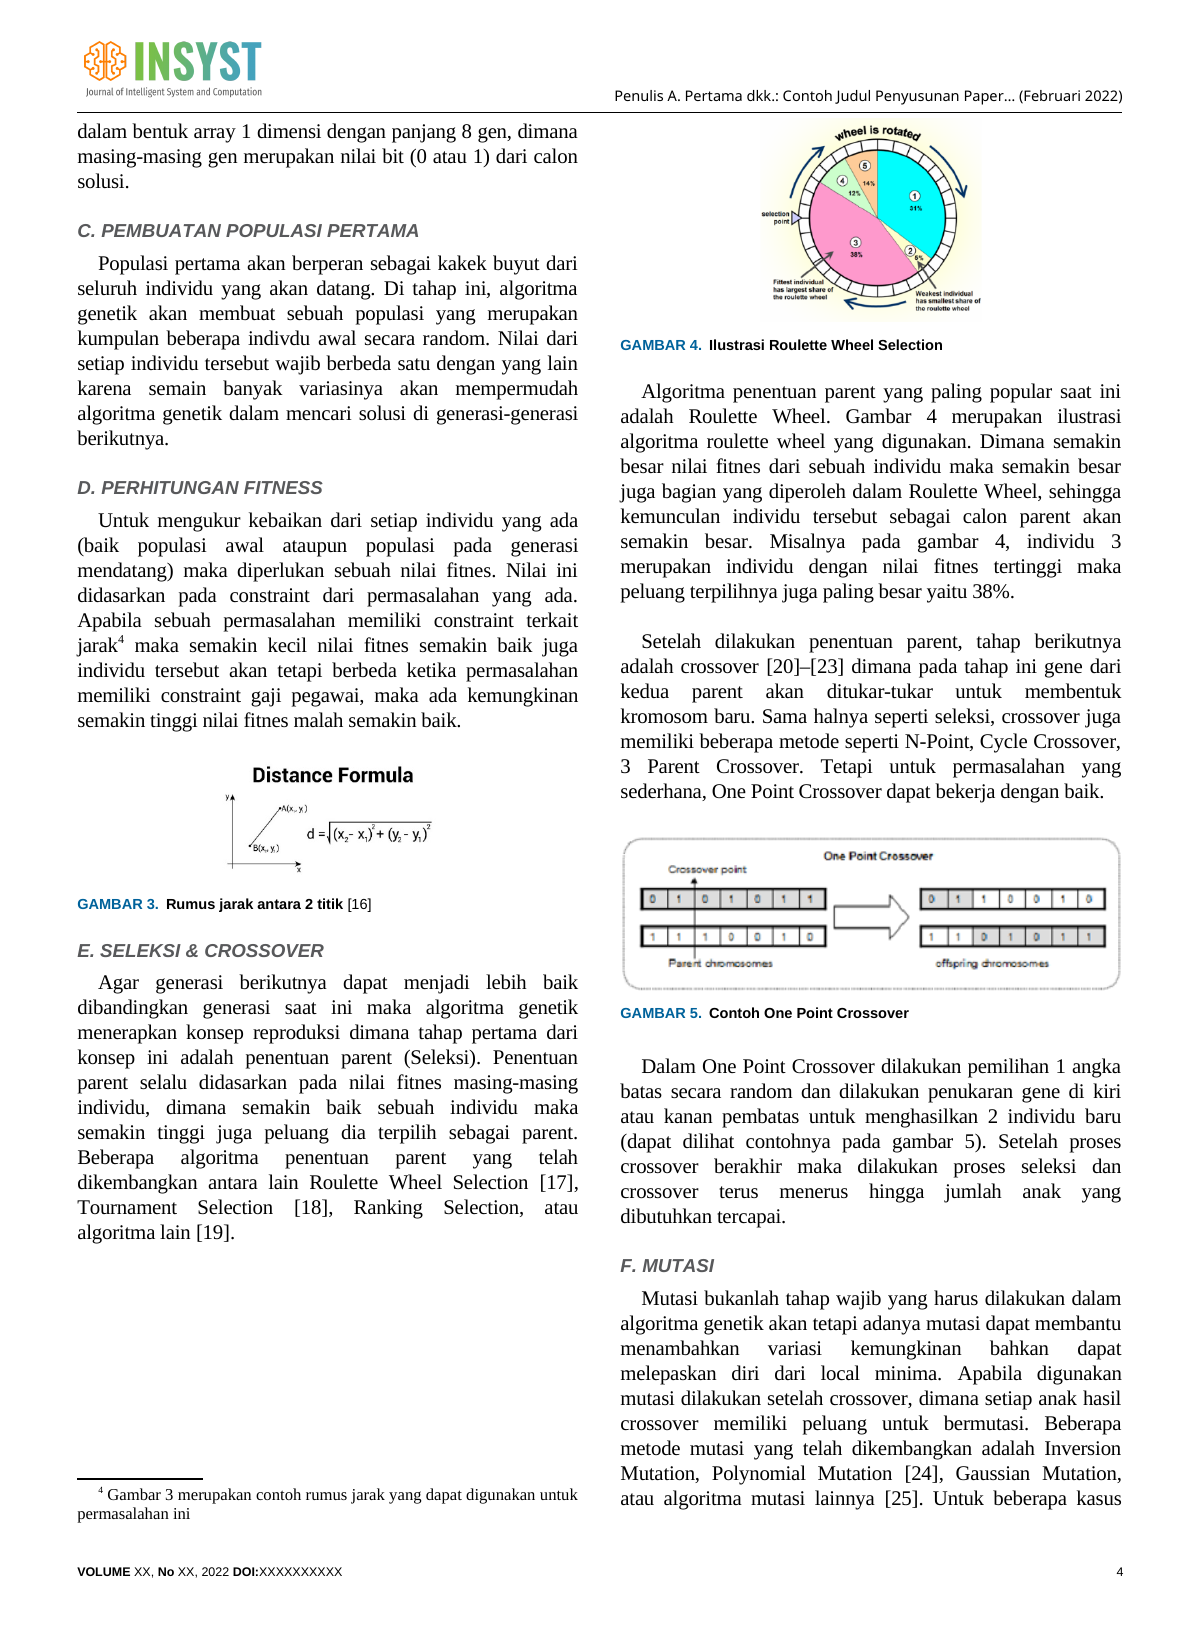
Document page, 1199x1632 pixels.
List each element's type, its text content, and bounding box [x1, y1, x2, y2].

text Agar generasi berikutnya dapat menjadi lebih baik dibandingkan generasi saat ini maka algoritma genetik menerapkan konsep reproduksi dimana tahap pertama dari konsep ini adalah penentuan parent (Seleksi). Penentuan parent selalu didasarkan pada nilai fitnes masing-masing individu, dimana semakin baik sebuah individu maka semakin tinggi juga peluang dia terpilih sebagai parent. Beberapa algoritma penentuan parent yang telah dikembangkan antara lain Roulette Wheel Selection [17], Tournament Selection [18], Ranking Selection, atau algoritma lain [19]. [77, 970, 578, 1245]
picture [217, 757, 439, 882]
picture [620, 834, 1122, 991]
text Dalam One Point Crossover dilakukan pemilihan 1 angka batas secara random dan dilakukan penukaran gene di kiri atau kanan pembatas untuk menghasilkan 2 individu baru (dapat dilihat contohnya pada gambar 5). Setelah proses crossover berakhir maka dilakukan proses seleksi dan crossover terus menerus hingga jumlah anak yang dibutuhkan tercapai. [620, 1053, 1122, 1228]
list PERHITUNGAN FITNESS [77, 477, 578, 499]
list MUTASI [620, 1255, 1122, 1277]
text Untuk mengukur kebaikan dari setiap individu yang ada (baik populasi awal ataupun populasi pada generasi mendatang) maka diperlukan sebuah nilai fitnes. Nilai ini didasarkan pada constraint dari permasalahan yang ada. Apabila sebuah permasalahan memiliki constraint terkait jarak maka semakin kecil nilai fitnes semakin baik juga individu tersebut akan tetapi berbeda ketika permasalahan memiliki constraint gaji pegawai, maka ada kemungkinan semakin tinggi nilai fitnes malah semakin baik. [77, 507, 578, 732]
list SELEKSI & CROSSOVER [77, 940, 578, 961]
text Contoh One Point Crossover [620, 1005, 1122, 1022]
text Populasi pertama akan berperan sebagai kakek buyut dari seluruh individu yang akan datang. Di tahap ini, algoritma genetik akan membuat sebuah populasi yang merupakan kumpulan beberapa indivdu awal secara random. Nilai dari setiap individu tersebut wajib berbeda satu dengan yang lain karena semain banyak variasinya akan mempermudah algoritma genetik dalam mencari solusi di generasi-generasi berikutnya. [77, 250, 578, 450]
text Algoritma penentuan parent yang paling popular saat ini adalah Roulette Wheel. Gambar 4 merupakan ilustrasi algoritma roulette wheel yang digunakan. Dimana semakin besar nilai fitnes dari sebuah individu maka semakin besar juga bagian yang diperoleh dalam Roulette Wheel, sehingga kemunculan individu tersebut sebagai calon parent akan semakin besar. Misalnya pada gambar 4, individu 3 merupakan individu dengan nilai fitnes tertinggi maka peluang terpilihnya juga paling besar yaitu 38%. [620, 378, 1122, 603]
text Rumus jarak antara 2 titik [16] [77, 896, 578, 913]
picture [77, 37, 269, 102]
text Setelah dilakukan penentuan parent, tahap berikutnya adalah crossover [20]–[23] dimana pada tahap ini gene dari kedua parent akan ditukar-tukar untuk membentuk kromosom baru. Sama halnya seperti seleksi, crossover juga memiliki beberapa metode seperti N-Point, Cycle Crossover, 3 Parent Crossover. Tetapi untuk permasalahan yang sederhana, One Point Crossover dapat bekerja dengan baik. [620, 628, 1122, 803]
list PEMBUATAN POPULASI PERTAMA [77, 220, 578, 242]
picture [760, 118, 982, 322]
text Ilustrasi Roulette Wheel Selection [620, 336, 1122, 353]
